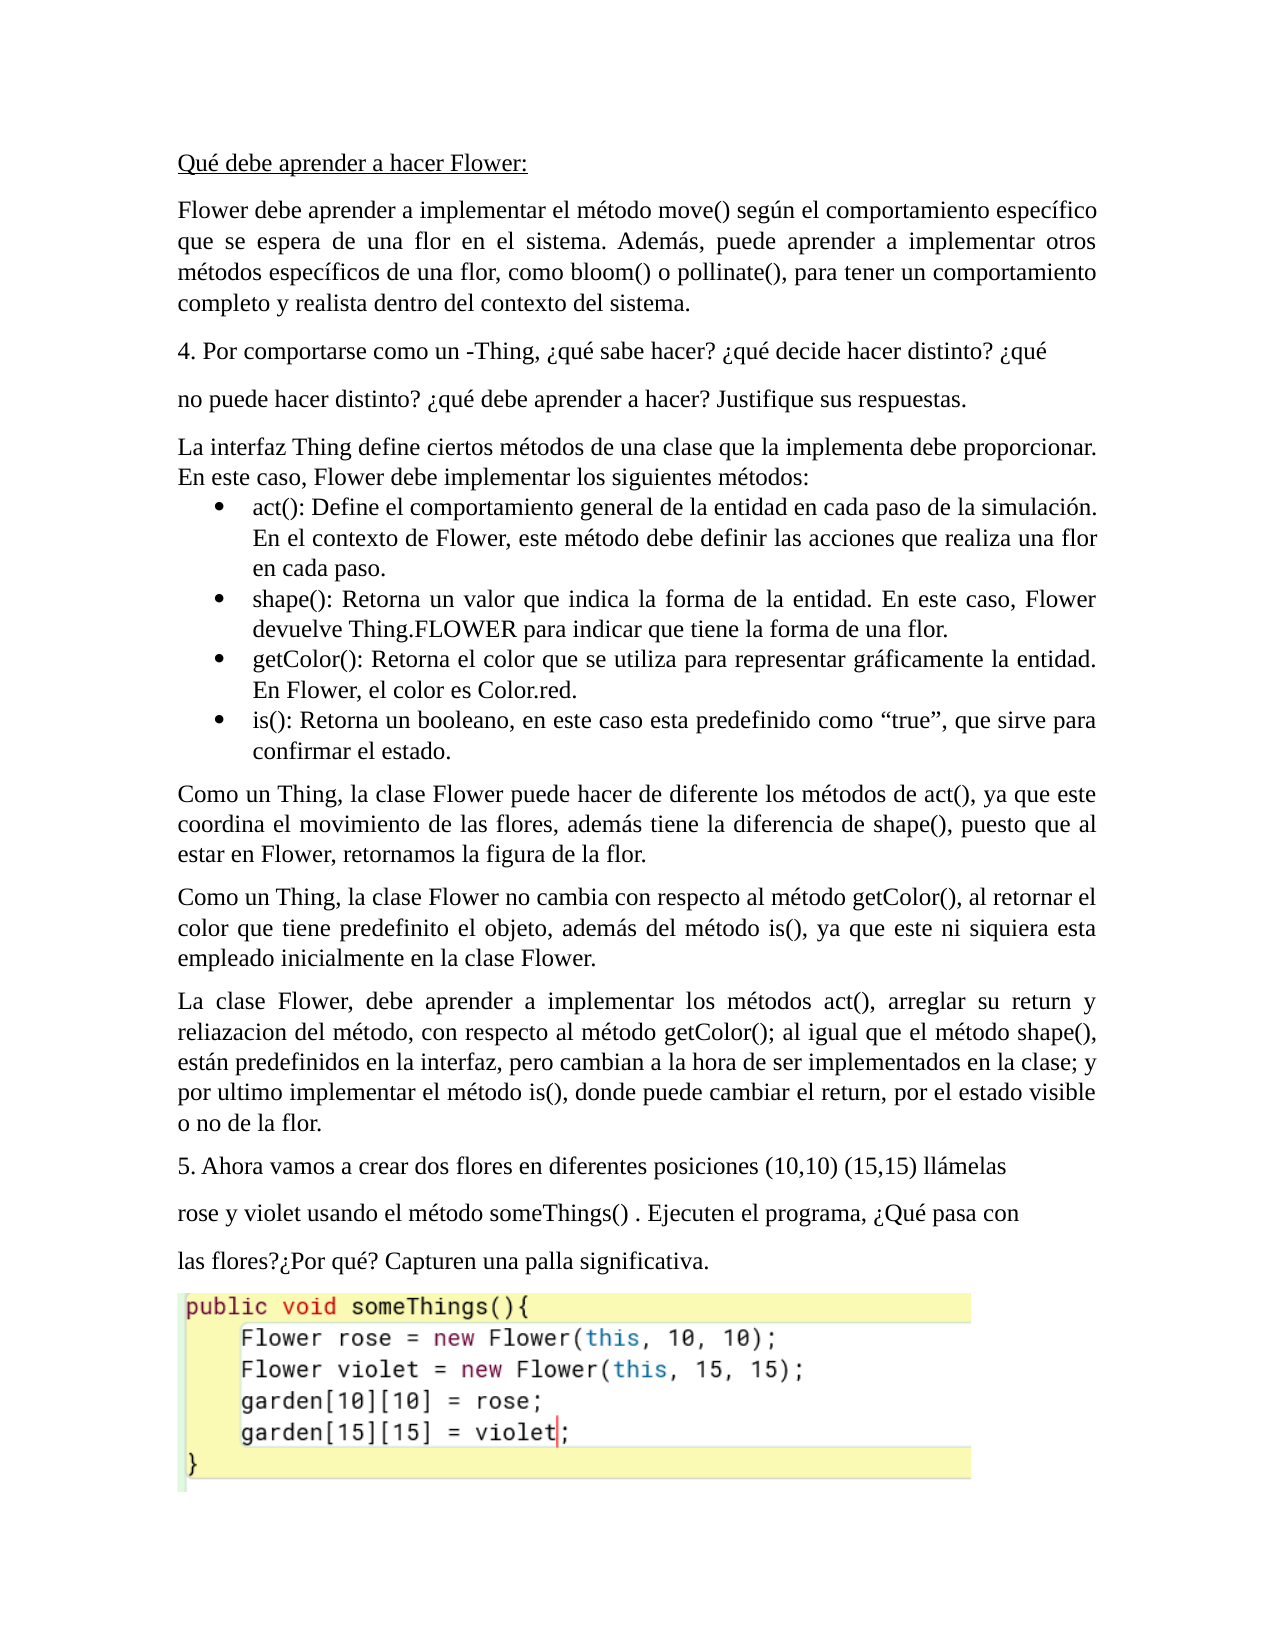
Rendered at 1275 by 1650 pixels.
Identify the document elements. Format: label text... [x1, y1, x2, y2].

text Flower debe aprender a implementar el método move() según el comportamiento específico que se espera de una flor en el sistema. Además, puede aprender a implementar otros métodos específicos de una flor, como bloom() o pollinate(), para tener un comportamiento completo y realista dentro del contexto del sistema. [177, 195, 1098, 317]
list is(): Retorna un booleano, en este caso esta predefinido como “true”, que sirve para confirmar el estado. [215, 705, 1098, 764]
list shape(): Retorna un valor que indica la forma de la entidad. En este caso, Flower devuelve Thing.FLOWER para indicar que tiene la forma de una flor. [215, 584, 1098, 643]
text Como un Thing, la clase Flower puede hacer de diferente los métodos de act(), ya que este coordina el movimiento de las flores, además tiene la diferencia de shape(), puesto que al estar en Flower, retornamos la figura de la flor. [177, 779, 1098, 868]
text Como un Thing, la clase Flower no cambia con respecto al método getColor(), al retornar el color que tiene predefinito el objeto, además del método is(), ya que este ni siquiera esta empleado inicialmente en la clase Flower. [177, 882, 1098, 972]
text no puede hacer distinto? ¿qué debe aprender a hacer? Justifique sus respuestas. [177, 384, 1098, 413]
list act(): Define el comportamiento general de la entidad en cada paso de la simulación. En el contexto de Flower, este método debe definir las acciones que realiza una flor en cada paso. [215, 492, 1098, 582]
text rose y violet usando el método someThings() . Ejecuten el programa, ¿Qué pasa con [177, 1198, 1098, 1227]
text las flores?¿Por qué? Capturen una palla significativa. [177, 1246, 1098, 1275]
text 5. Ahora vamos a crear dos flores en diferentes posiciones (10,10) (15,15) llámelas [177, 1151, 1098, 1179]
text La clase Flower, debe aprender a implementar los métodos act(), arreglar su return y reliazacion del método, con respecto al método getColor(); al igual que el método shape(), están predefinidos en la interfaz, pero cambian a la hora de ser implementados en la clase; y por ultimo implementar el método is(), donde puede cambiar el return, por el estado visible o no de la flor. [177, 986, 1098, 1137]
text La interfaz Thing define ciertos métodos de una clase que la implementa debe proporcionar. En este caso, Flower debe implementar los siguientes métodos: [177, 432, 1098, 491]
picture [177, 1293, 972, 1492]
text 4. Por comportarse como un -Thing, ¿qué sabe hacer? ¿qué decide hacer distinto? ¿qué [177, 336, 1098, 365]
text Qué debe aprender a hacer Flower: [177, 148, 1098, 176]
list getColor(): Retorna el color que se utiliza para representar gráficamente la entidad. En Flower, el color es Color.red. [215, 644, 1098, 704]
